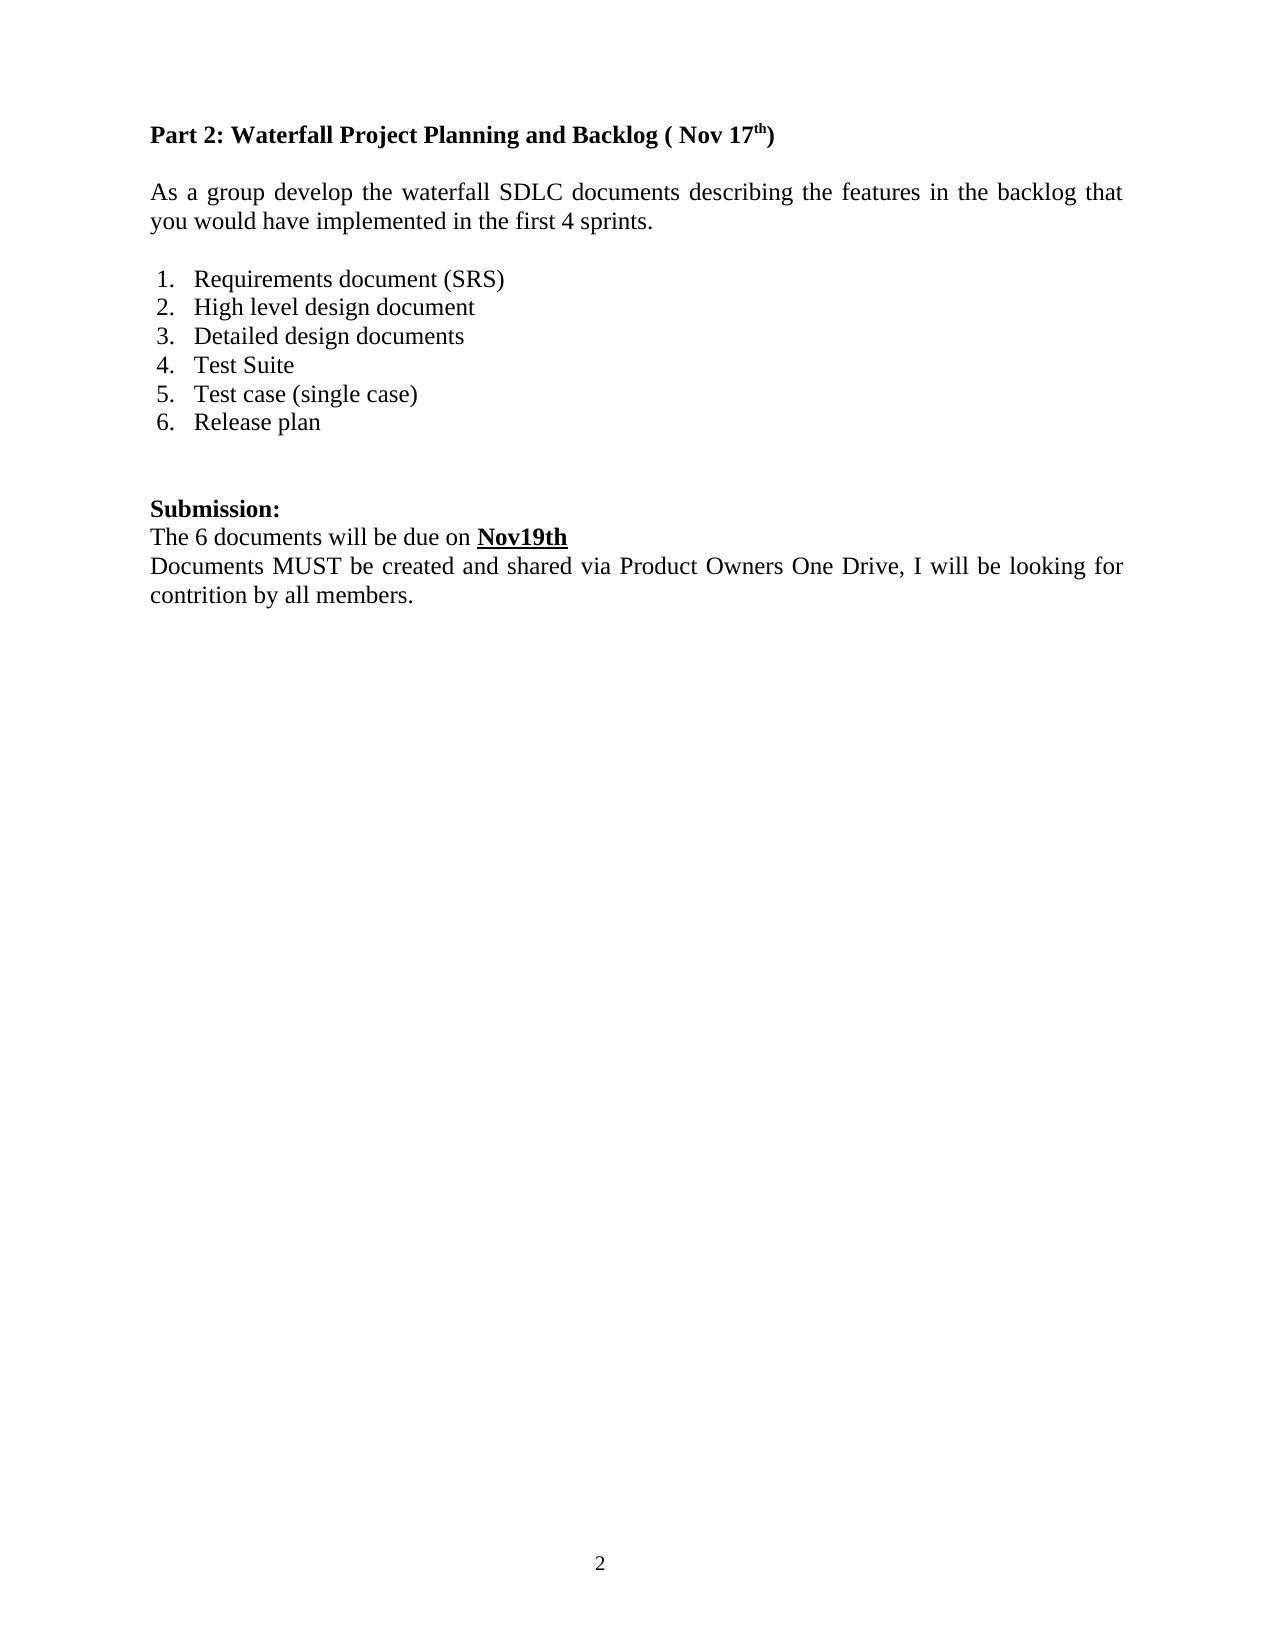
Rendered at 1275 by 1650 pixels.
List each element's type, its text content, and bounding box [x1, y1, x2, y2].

list Detailed design documents [156, 321, 1125, 350]
text The 6 documents will be due on Nov19th [150, 522, 1125, 551]
text Part 2: Waterfall Project Planning and Backlog ( Nov 17th) [150, 120, 1125, 149]
list High level design document [156, 292, 1125, 321]
list Test case (single case) [156, 379, 1125, 407]
text Submission: [150, 494, 1125, 522]
text As a group develop the waterfall SDLC documents describing the features in the backlog that you would have implemented in the first 4 sprints. [150, 177, 1125, 235]
list Requirements document (SRS) [156, 264, 1125, 292]
text Documents MUST be created and shared via Product Owners One Drive, I will be looking for contrition by all members. [150, 551, 1125, 609]
list Test Suite [156, 350, 1125, 379]
list Release plan [156, 407, 1125, 436]
